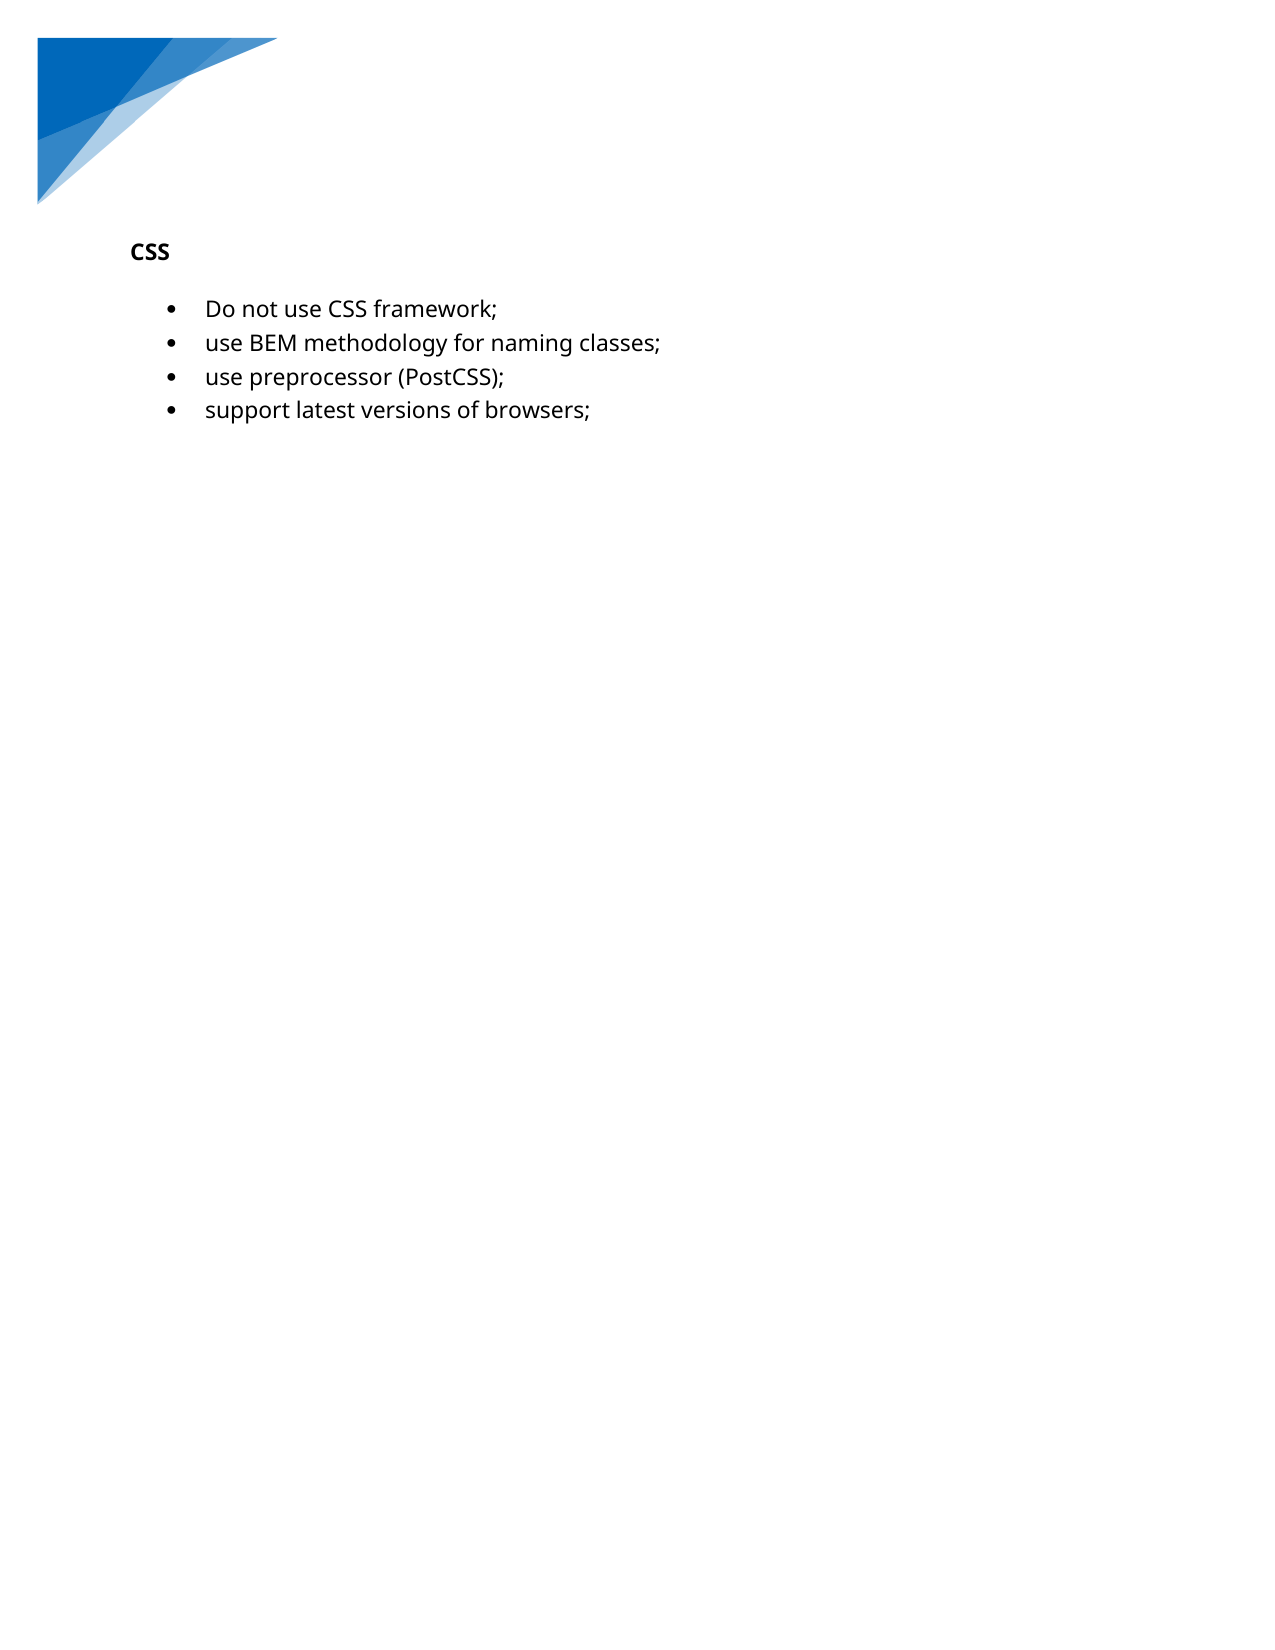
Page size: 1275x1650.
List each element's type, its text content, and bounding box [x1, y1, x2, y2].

list support latest versions of browsers; [167, 394, 1145, 426]
list Do not use CSS framework; [167, 293, 1145, 324]
text CSS [130, 236, 1145, 267]
picture [37, 37, 279, 206]
list use BEM methodology for naming classes; [167, 327, 1145, 358]
list use preprocessor (PostCSS); [167, 361, 1145, 392]
